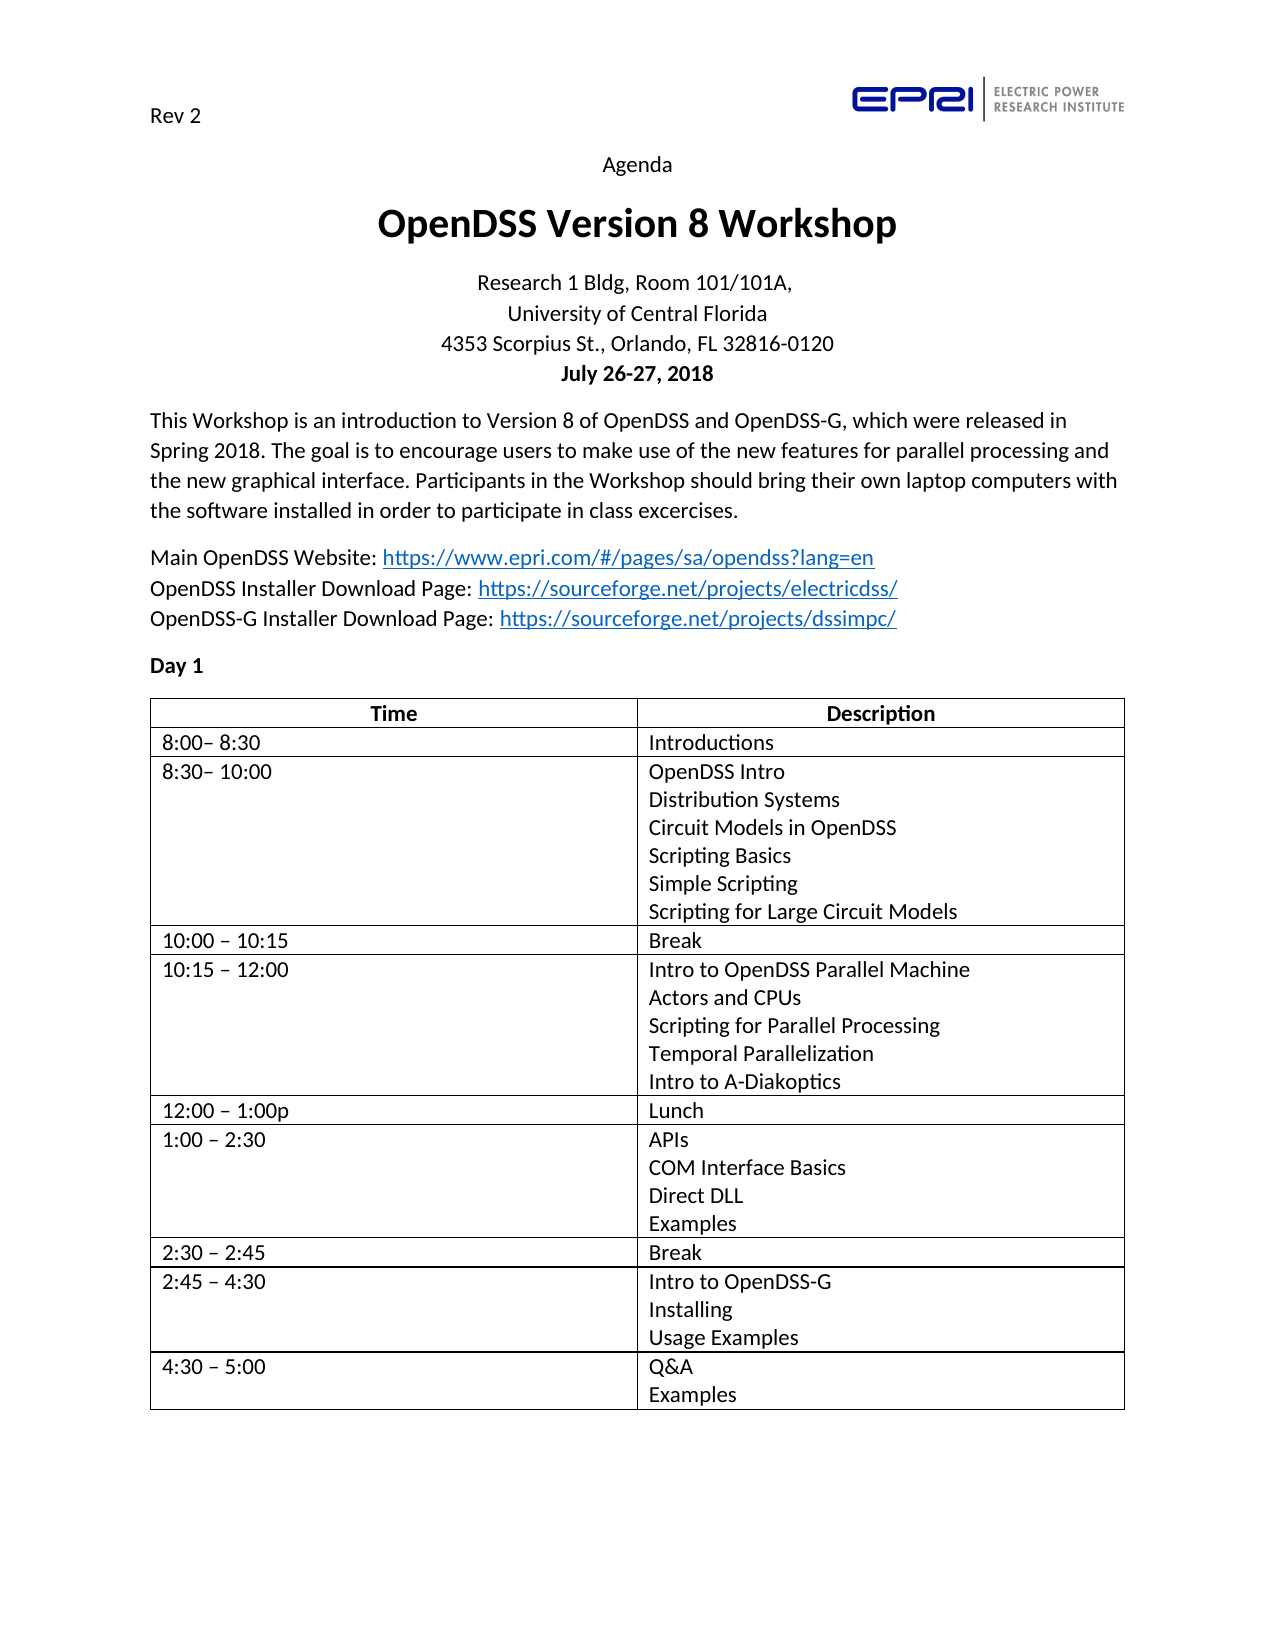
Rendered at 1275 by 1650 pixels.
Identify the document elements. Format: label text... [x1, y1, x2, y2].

table_cell 12:00 – 1:00p [151, 1096, 637, 1124]
text Research 1 Bldg, Room 101/101A, University of Central Florida 4353 Scorpius St., Orlando, FL 32816-0120 July 26-27, 2018 [150, 268, 1125, 387]
table_cell 10:00 – 10:15 [151, 926, 637, 954]
picture [850, 75, 1125, 124]
text OpenDSS-G Installer Download Page: https://sourceforge.net/projects/dssimpc/ [150, 604, 1125, 632]
table_cell 2:30 – 2:45 [151, 1238, 637, 1266]
table_cell APIs COM Interface Basics Direct DLL Examples [638, 1125, 1124, 1237]
table_cell Intro to OpenDSS-G Installing Usage Examples [638, 1268, 1124, 1351]
text This Workshop is an introduction to Version 8 of OpenDSS and OpenDSS-G, which were released in Spring 2018. The goal is to encourage users to make use of the new features for parallel processing and the new graphical interface. Participants in the Workshop should bring their own laptop computers with the software installed in order to participate in class excercises. [150, 406, 1125, 524]
table_cell Break [638, 926, 1124, 954]
table_cell Intro to OpenDSS Parallel Machine Actors and CPUs Scripting for Parallel Processing Temporal Parallelization Intro to A-Diakoptics [638, 955, 1124, 1095]
table_cell OpenDSS Intro Distribution Systems Circuit Models in OpenDSS Scripting Basics Simple Scripting Scripting for Large Circuit Models [638, 757, 1124, 925]
text Main OpenDSS Website: https://www.epri.com/#/pages/sa/opendss?lang=en [150, 543, 1125, 571]
table_cell Lunch [638, 1096, 1124, 1124]
table_cell 1:00 – 2:30 [151, 1125, 637, 1237]
table_cell 8:30– 10:00 [151, 757, 637, 925]
table_header Description [638, 699, 1124, 727]
text OpenDSS Version 8 Workshop [150, 197, 1125, 248]
table_cell 4:30 – 5:00 [151, 1353, 637, 1408]
table_cell Introductions [638, 728, 1124, 756]
table_cell Break [638, 1238, 1124, 1266]
table_cell 8:00– 8:30 [151, 728, 637, 756]
table_header Time [151, 699, 637, 727]
table_cell Q&A Examples [638, 1353, 1124, 1408]
text OpenDSS Installer Download Page: https://sourceforge.net/projects/electricdss/ [150, 574, 1125, 602]
text Agenda [150, 150, 1125, 178]
table_cell 2:45 – 4:30 [151, 1268, 637, 1351]
text Day 1 [150, 651, 1125, 679]
table_cell 10:15 – 12:00 [151, 955, 637, 1095]
